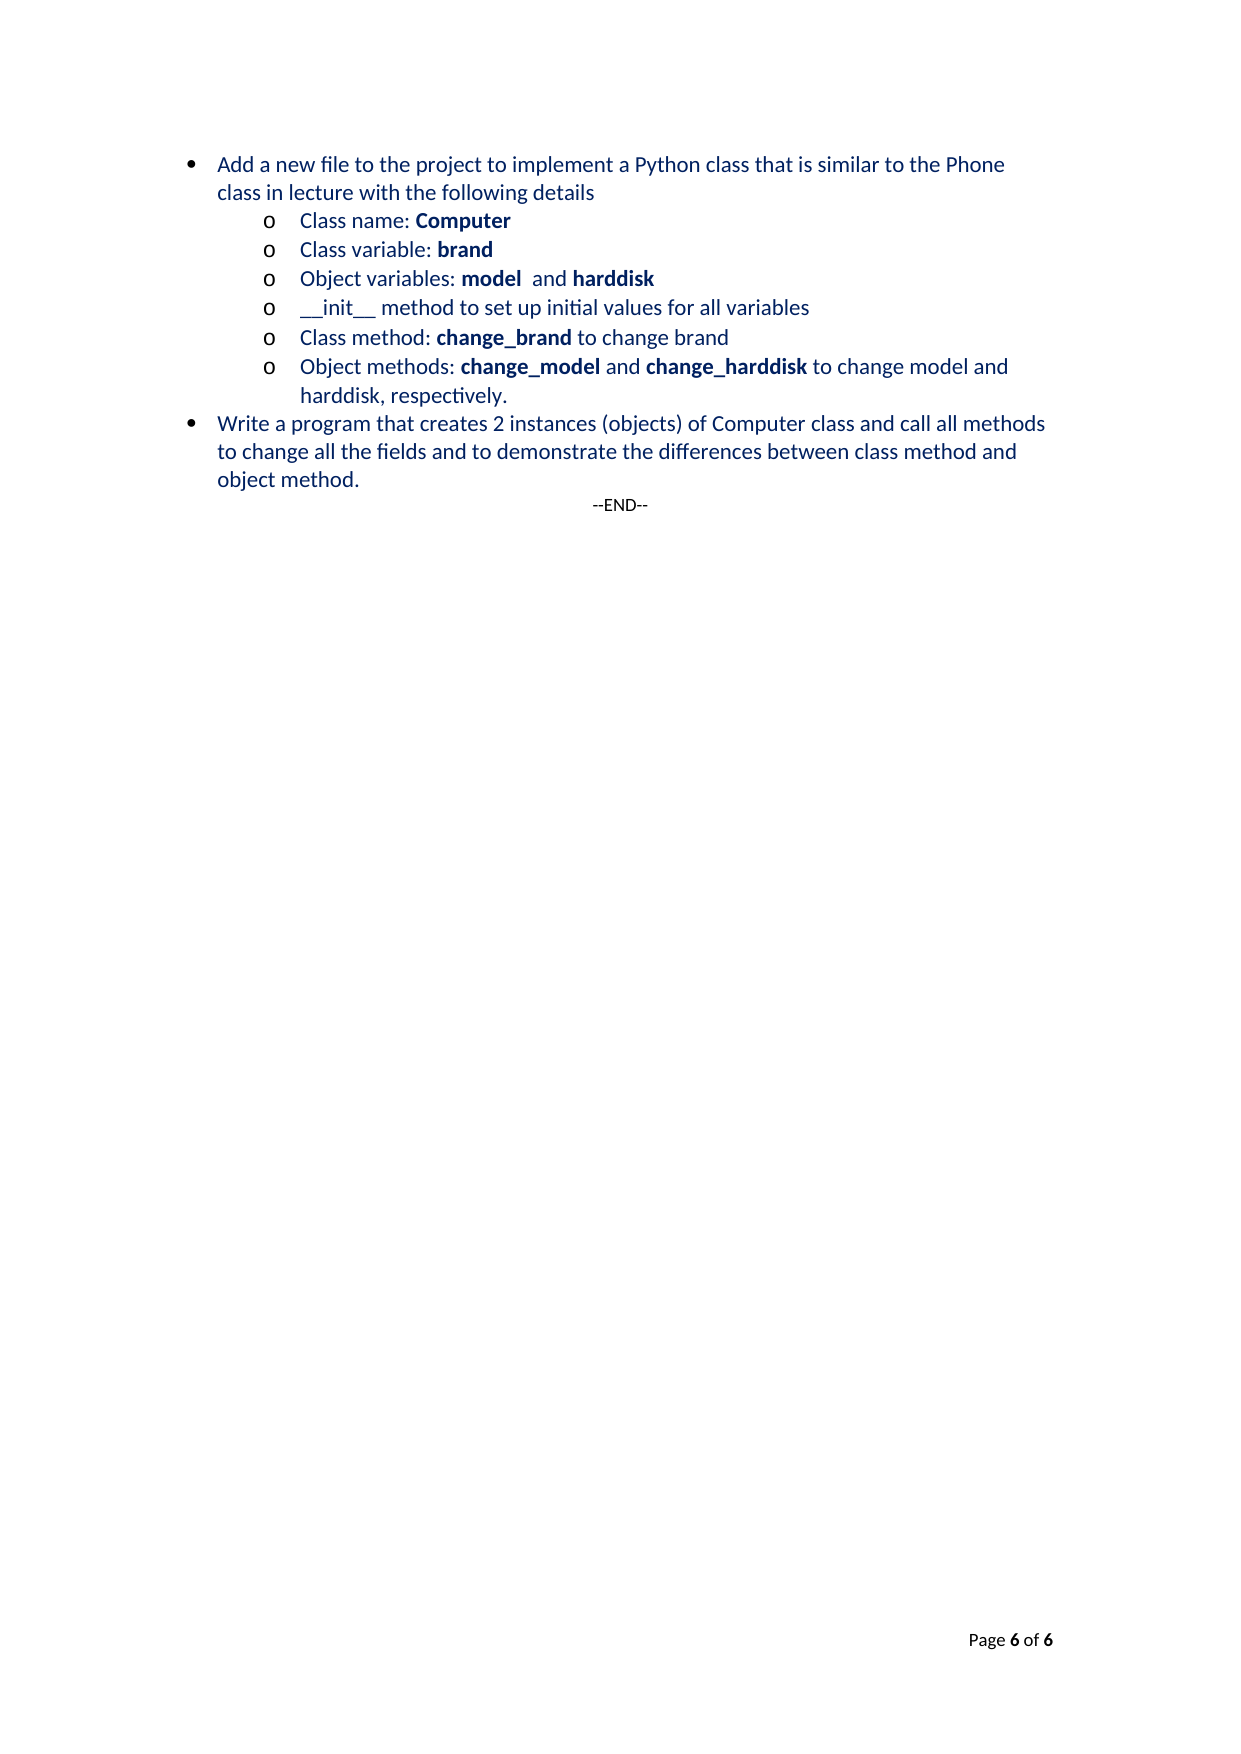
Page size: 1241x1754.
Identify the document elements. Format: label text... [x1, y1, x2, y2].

list __init__ method to set up initial values for all variables [262, 293, 1053, 323]
list Object methods: change_model and change_harddisk to change model and harddisk, respectively. [262, 352, 1053, 409]
list Write a program that creates 2 instances (objects) of Computer class and call all methods to change all the fields and to demonstrate the differences between class method and object method. [187, 409, 1053, 493]
list Add a new file to the project to implement a Python class that is similar to the Phone class in lecture with the following details [187, 150, 1053, 206]
list Object variables: model and harddisk [262, 264, 1053, 293]
list Class name: Computer [262, 206, 1053, 235]
list Class variable: brand [262, 235, 1053, 264]
list Class method: change_brand to change brand [262, 323, 1053, 352]
text --END-- [187, 493, 1053, 516]
